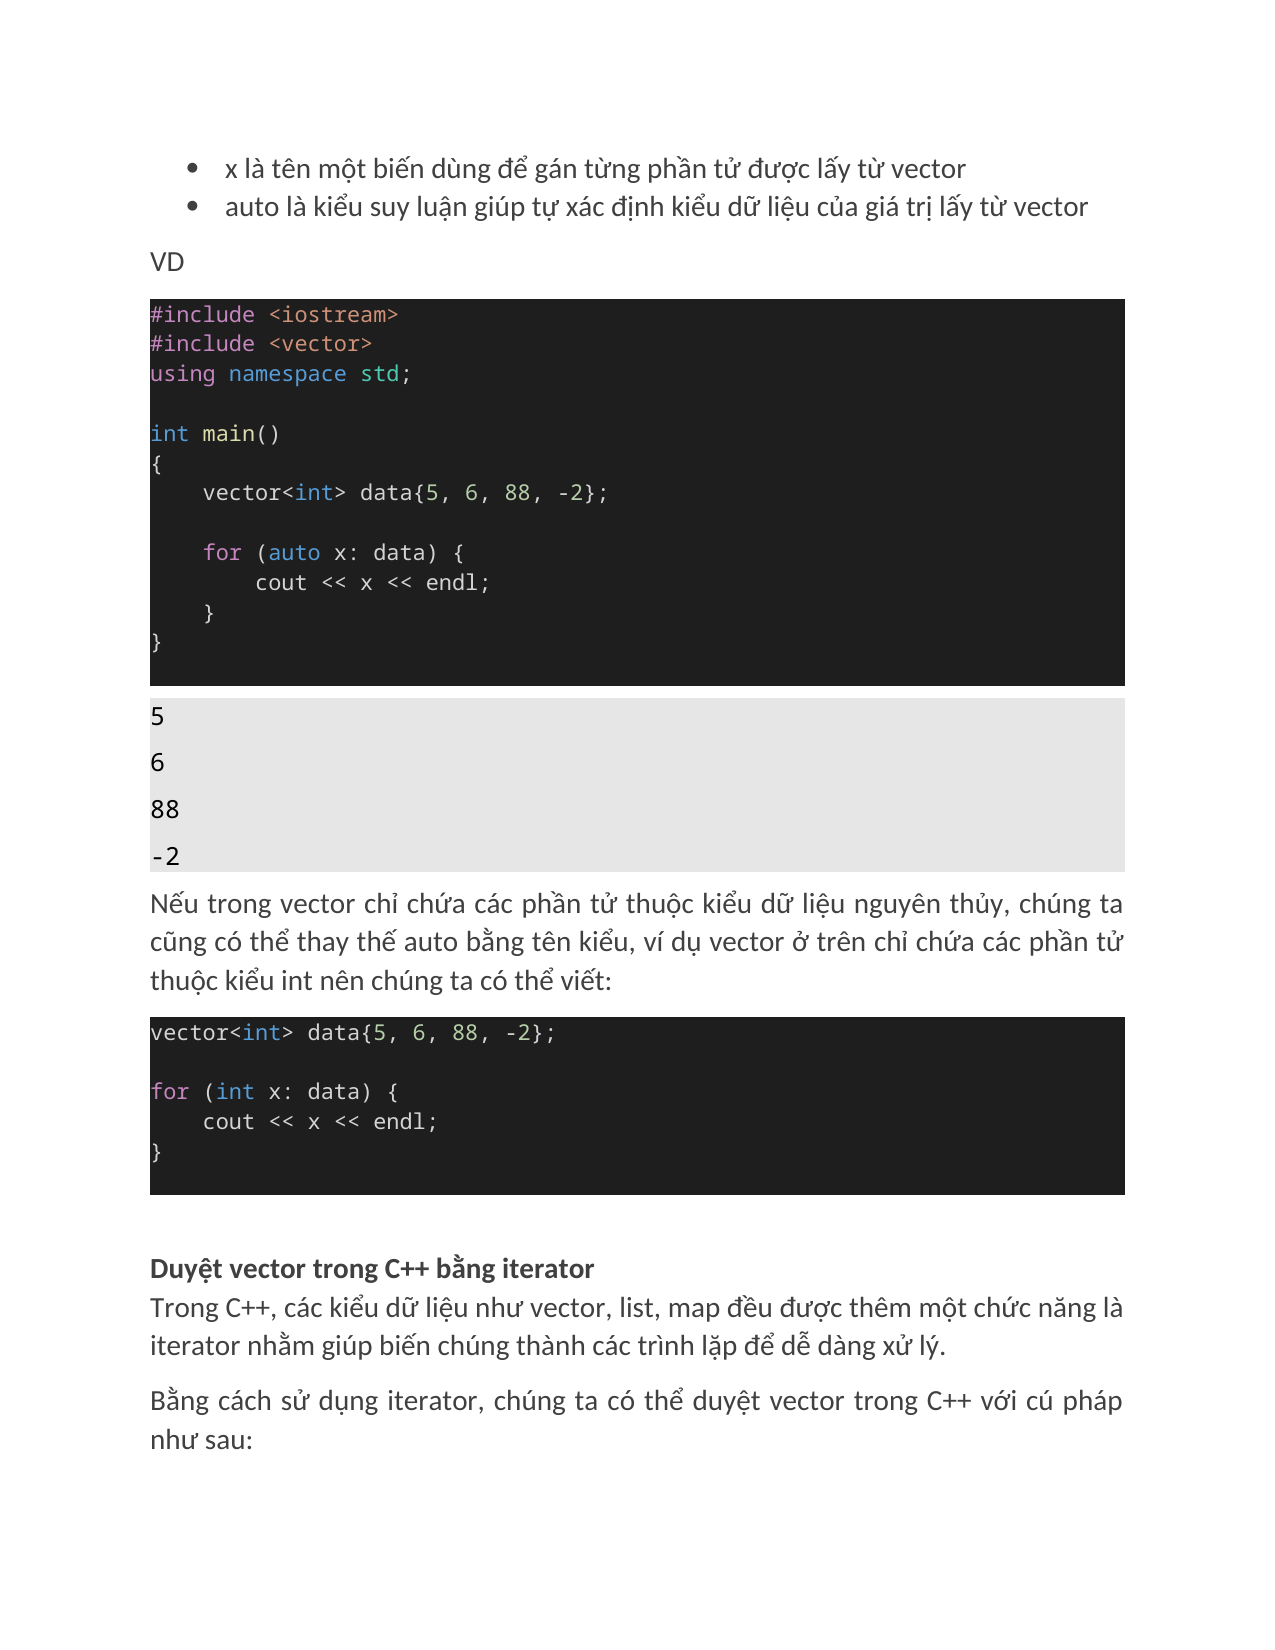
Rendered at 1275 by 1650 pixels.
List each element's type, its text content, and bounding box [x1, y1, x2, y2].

text for (int x: data) { [150, 1076, 1125, 1106]
text #include <vector> [150, 328, 1125, 358]
text 6 [150, 745, 1125, 779]
list x là tên một biến dùng để gán từng phần tử được lấy từ vector [187, 150, 1125, 186]
text Nếu trong vector chỉ chứa các phần tử thuộc kiểu dữ liệu nguyên thủy, chúng ta cũng có thể thay thế auto bằng tên kiểu, ví dụ vector ở trên chỉ chứa các phần tử thuộc kiểu int nên chúng ta có thể viết: [150, 885, 1125, 997]
text using namespace std; [150, 358, 1125, 388]
text 88 [150, 792, 1125, 826]
text } [150, 626, 1125, 656]
text #include <iostream> [150, 299, 1125, 328]
text VD [150, 243, 1125, 279]
list auto là kiểu suy luận giúp tự xác định kiểu dữ liệu của giá trị lấy từ vector [187, 188, 1125, 224]
subtitle Duyệt vector trong C++ bằng iterator [150, 1251, 1125, 1286]
text -2 [150, 838, 1125, 872]
text Trong C++, các kiểu dữ liệu như vector, list, map đều được thêm một chức năng là iterator nhằm giúp biến chúng thành các trình lặp để dễ dàng xử lý. [150, 1289, 1125, 1363]
text vector<int> data{5, 6, 88, -2}; [150, 1017, 1125, 1046]
text } [150, 1136, 1125, 1166]
text int main() [150, 418, 1125, 448]
text Bằng cách sử dụng iterator, chúng ta có thể duyệt vector trong C++ với cú pháp như sau: [150, 1382, 1125, 1457]
text for (auto x: data) { [150, 537, 1125, 567]
text { [150, 448, 1125, 477]
text vector<int> data{5, 6, 88, -2}; [150, 477, 1125, 507]
text } [150, 597, 1125, 626]
text cout << x << endl; [150, 567, 1125, 597]
text 5 [150, 698, 1125, 732]
text cout << x << endl; [150, 1106, 1125, 1136]
